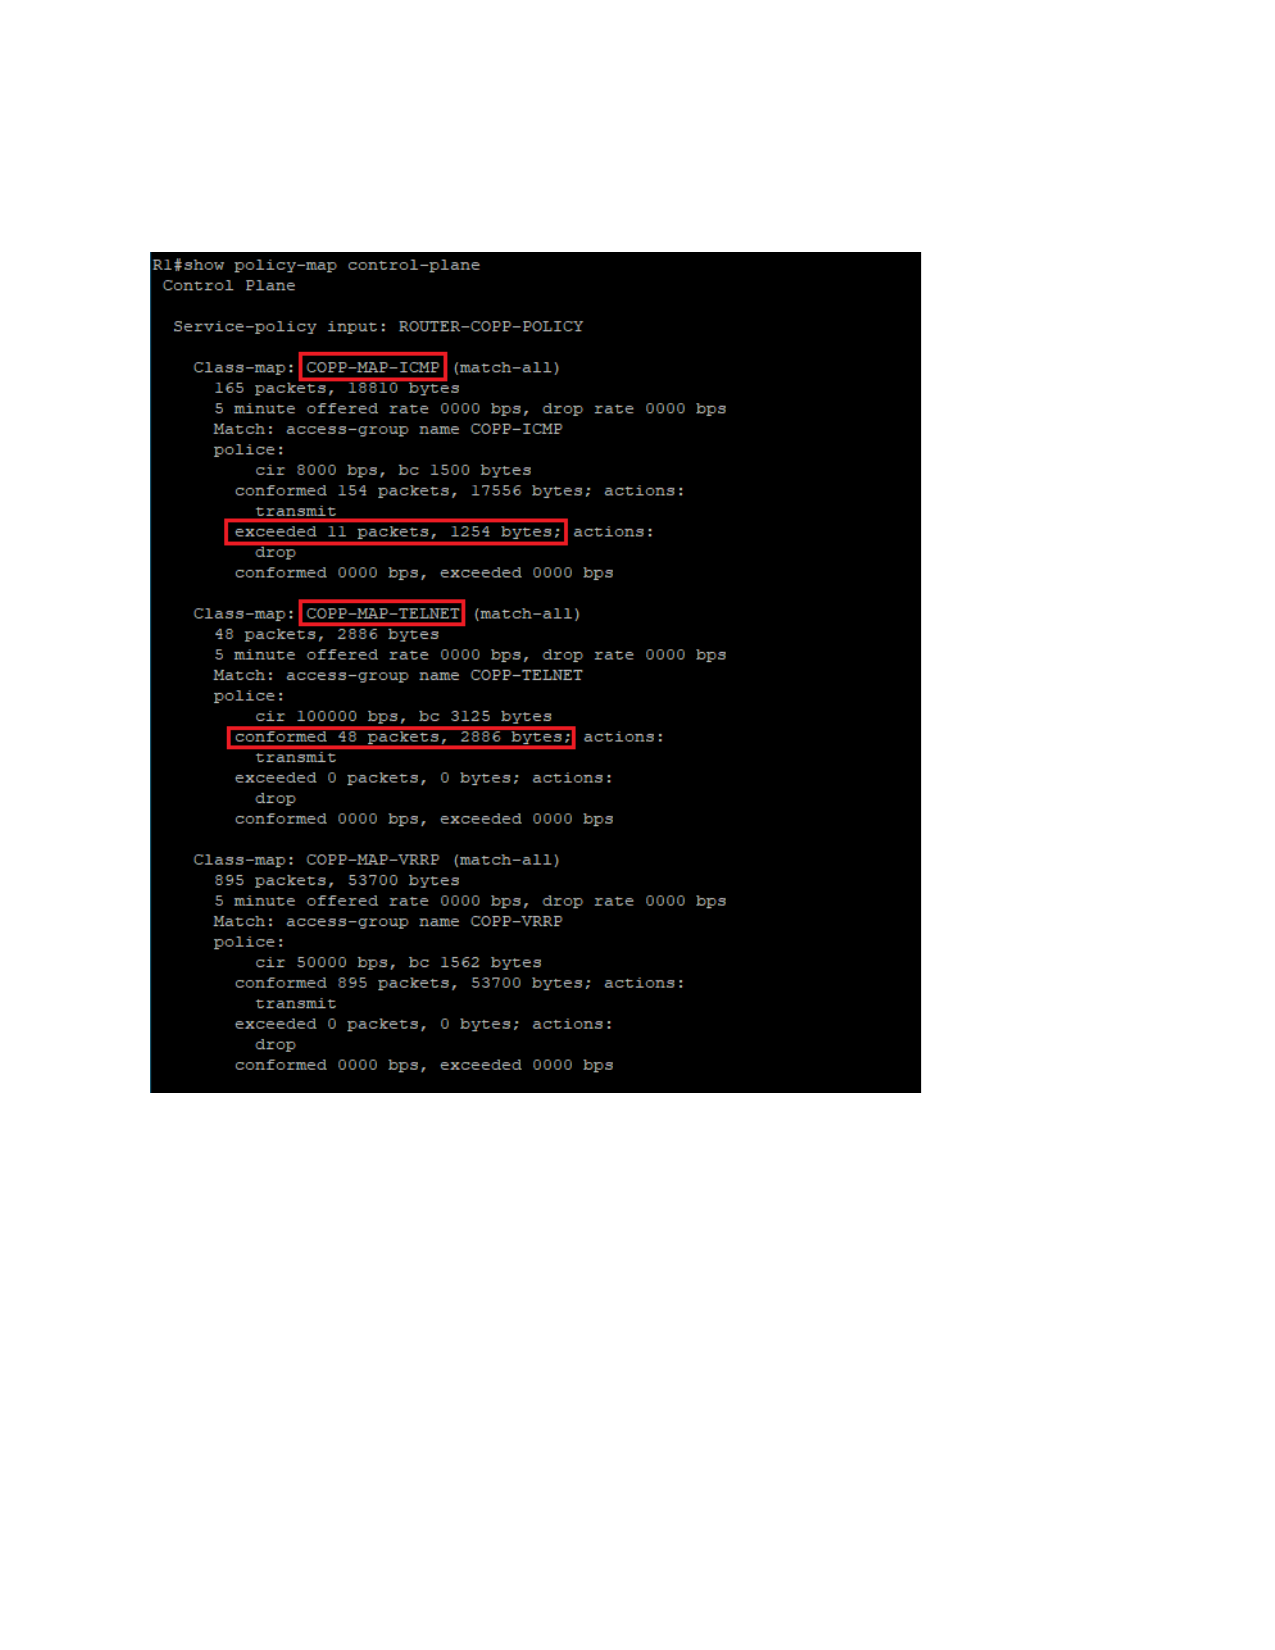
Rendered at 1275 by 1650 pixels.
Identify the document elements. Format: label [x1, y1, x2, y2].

picture [150, 252, 922, 1093]
